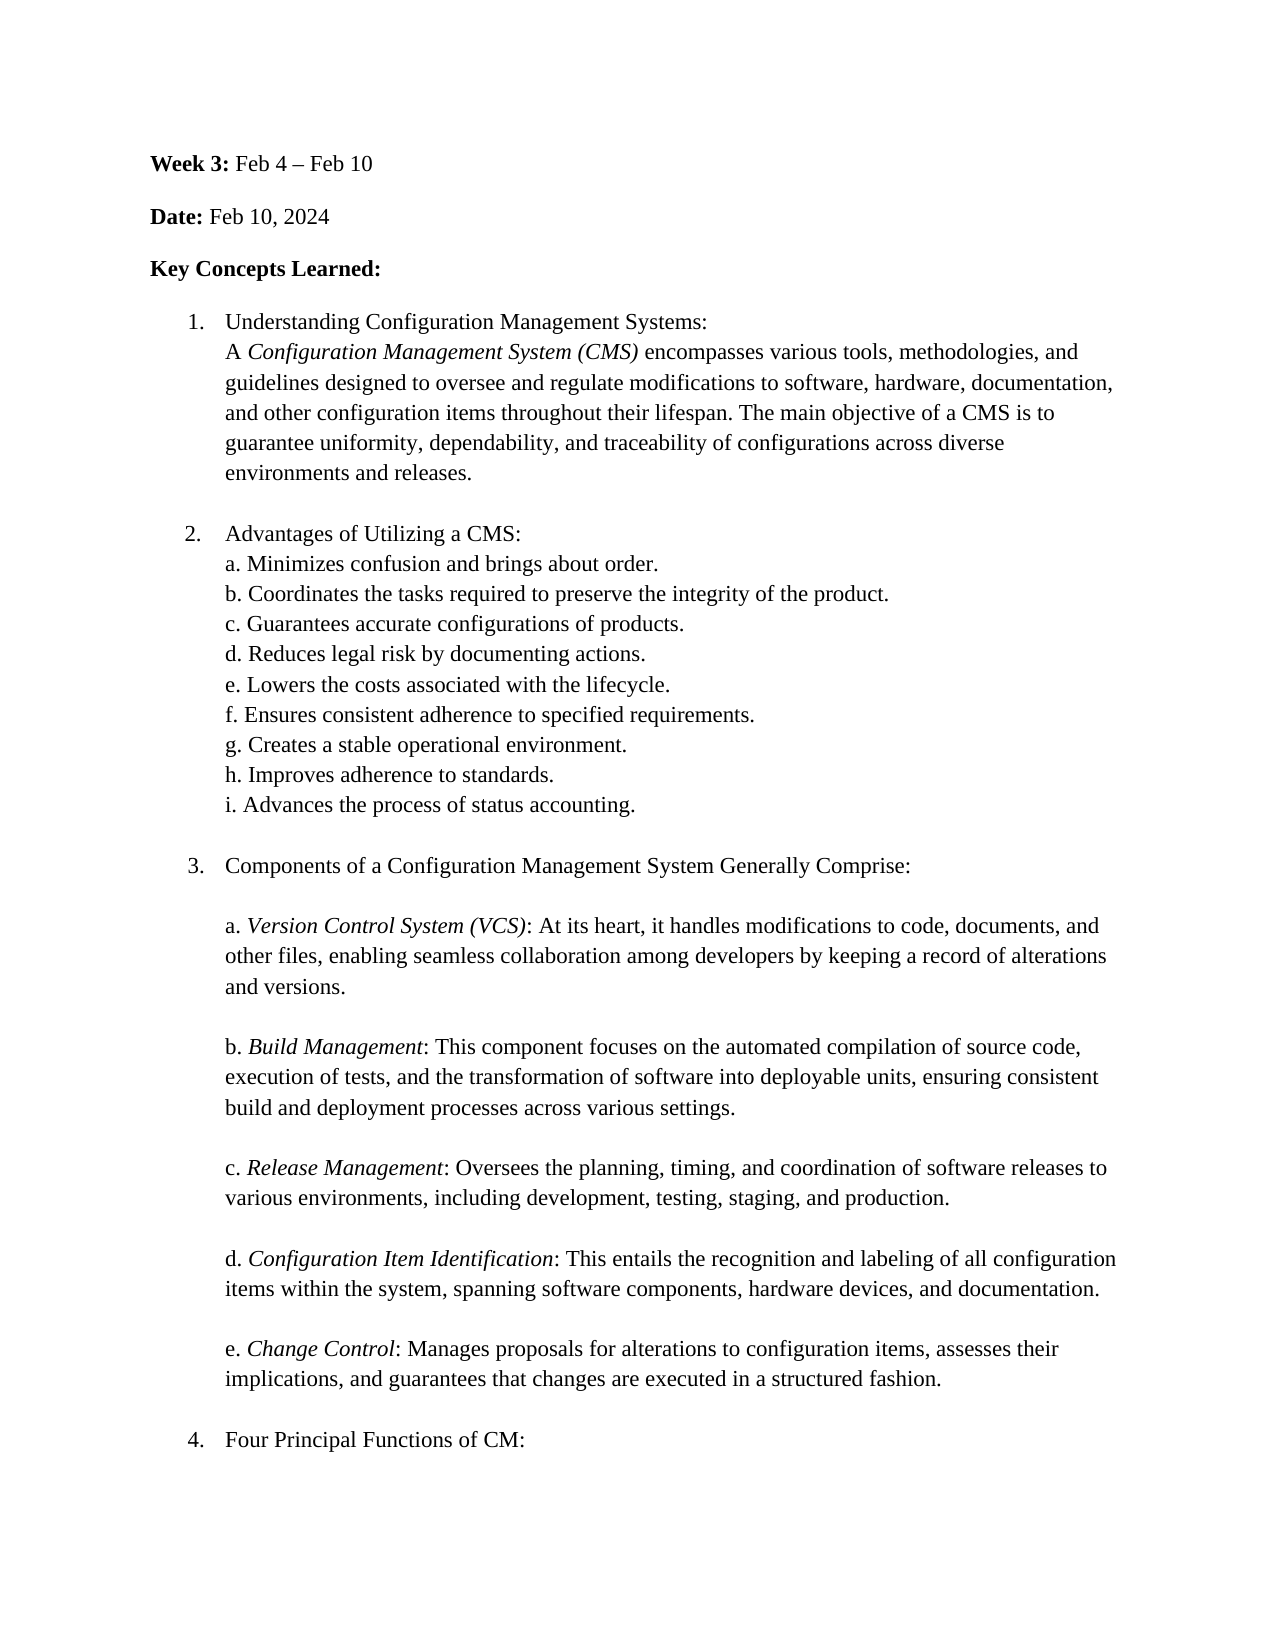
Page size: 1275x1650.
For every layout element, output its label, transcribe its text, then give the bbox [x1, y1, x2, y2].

text 2. Advantages of Utilizing a CMS: [150, 519, 1125, 546]
text c. Guarantees accurate configurations of products. [150, 610, 1125, 637]
text d. Reduces legal risk by documenting actions. [150, 640, 1125, 667]
text b. Coordinates the tasks required to preserve the integrity of the product. [150, 580, 1125, 606]
text i. Advances the process of status accounting. [150, 791, 1125, 818]
text Date: Feb 10, 2024 [150, 203, 1125, 229]
list Four Principal Functions of CM: [187, 1426, 1125, 1452]
text g. Creates a stable operational environment. [150, 731, 1125, 757]
list Components of a Configuration Management System Generally Comprise: [187, 852, 1125, 878]
text A Configuration Management System (CMS) encompasses various tools, methodologies, and guidelines designed to oversee and regulate modifications to software, hardware, documentation, and other configuration items throughout their lifespan. The main objective of a CMS is to guarantee uniformity, dependability, and traceability of configurations across diverse environments and releases. [225, 338, 1125, 486]
text b. Build Management: This component focuses on the automated compilation of source code, execution of tests, and the transformation of software into deployable units, ensuring consistent build and deployment processes across various settings. [225, 1033, 1125, 1120]
text Key Concepts Learned: [150, 255, 1125, 282]
list Understanding Configuration Management Systems: [187, 308, 1125, 334]
text f. Ensures consistent adherence to specified requirements. [150, 701, 1125, 727]
text d. Configuration Item Identification: This entails the recognition and labeling of all configuration items within the system, spanning software components, hardware devices, and documentation. [225, 1244, 1125, 1301]
text h. Improves adherence to standards. [150, 761, 1125, 788]
text c. Release Management: Oversees the planning, timing, and coordination of software releases to various environments, including development, testing, staging, and production. [225, 1154, 1125, 1211]
text e. Change Control: Manages proposals for alterations to configuration items, assesses their implications, and guarantees that changes are executed in a structured fashion. [225, 1335, 1125, 1392]
text a. Minimizes confusion and brings about order. [150, 550, 1125, 576]
text a. Version Control System (VCS): At its heart, it handles modifications to code, documents, and other files, enabling seamless collaboration among developers by keeping a record of alterations and versions. [225, 912, 1125, 999]
text e. Lowers the costs associated with the lifecycle. [150, 671, 1125, 697]
text Week 3: Feb 4 – Feb 10 [150, 150, 1125, 176]
